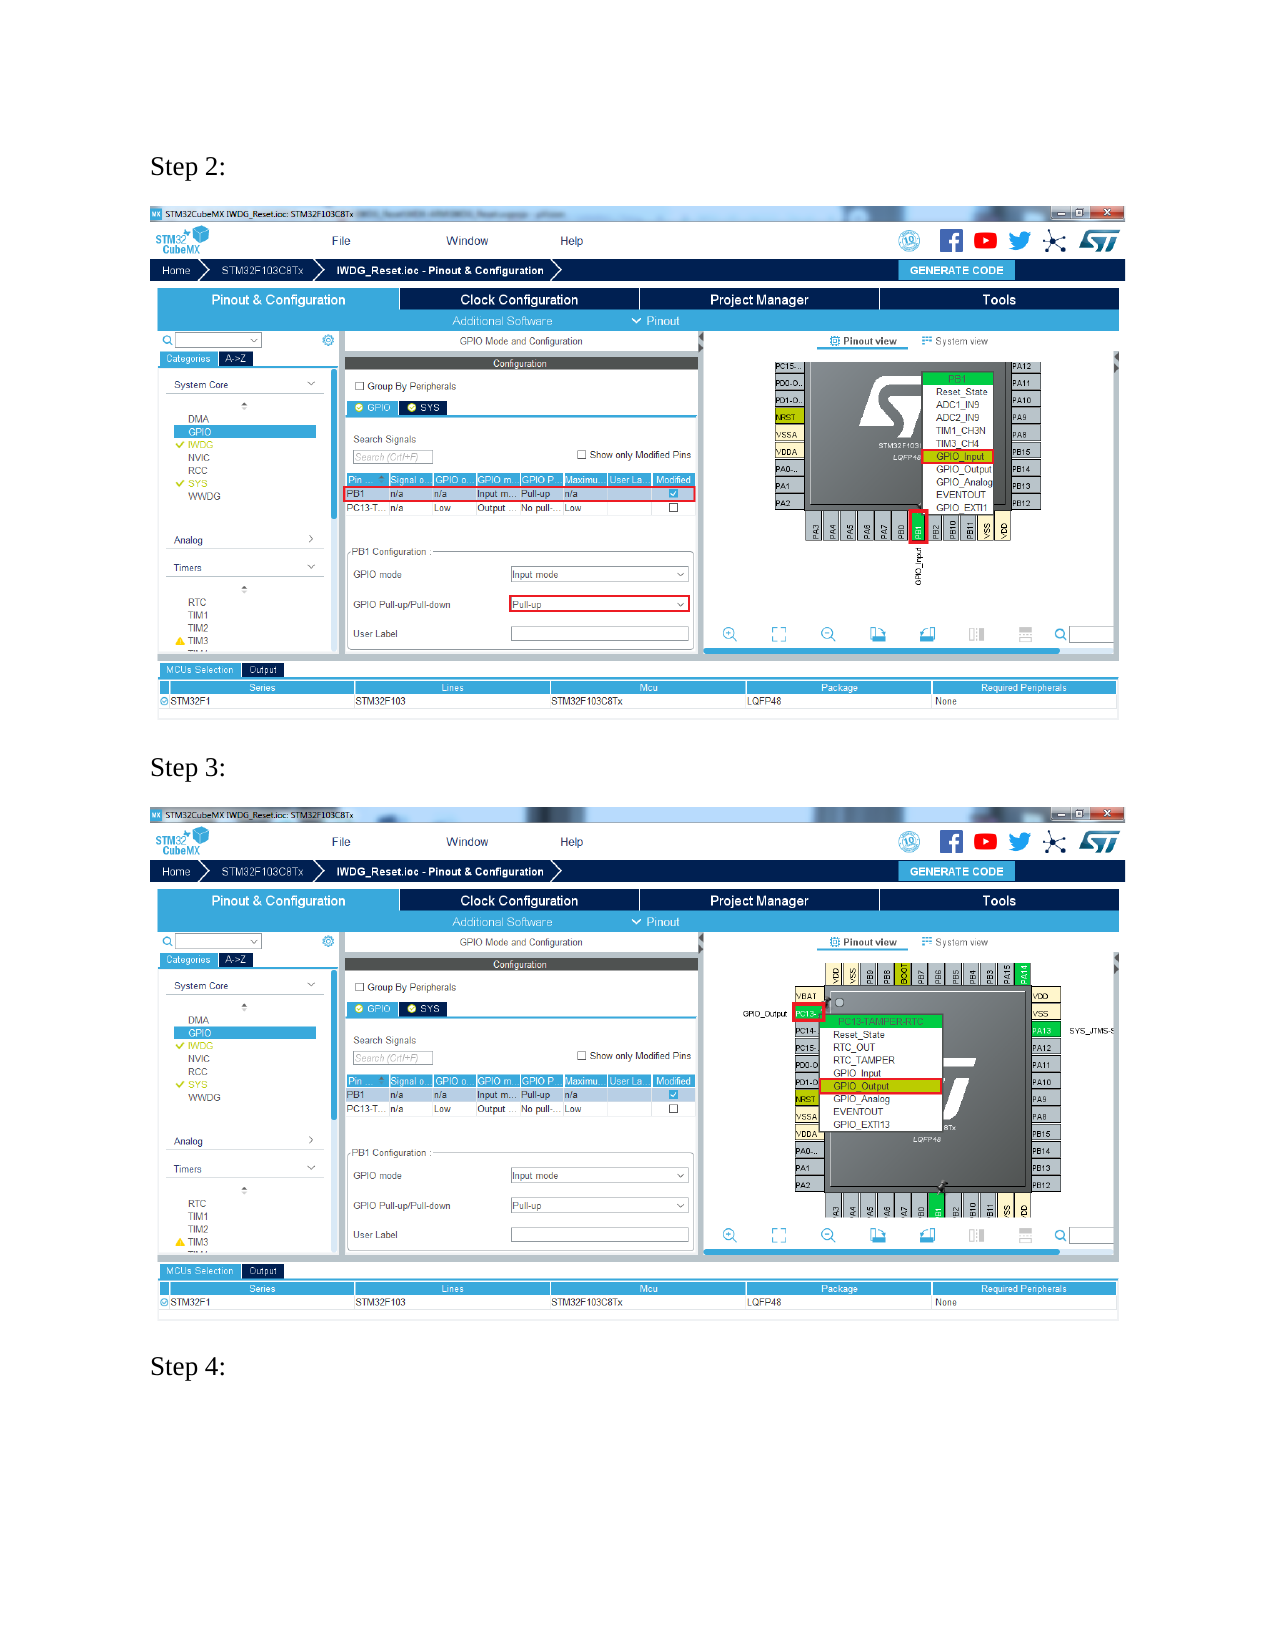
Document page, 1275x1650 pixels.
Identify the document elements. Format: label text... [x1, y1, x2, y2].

text Step 3: [150, 751, 1125, 782]
text Step 4: [150, 1350, 1125, 1381]
text Step 2: [150, 150, 1125, 181]
picture [150, 807, 1125, 1326]
picture [150, 206, 1125, 727]
